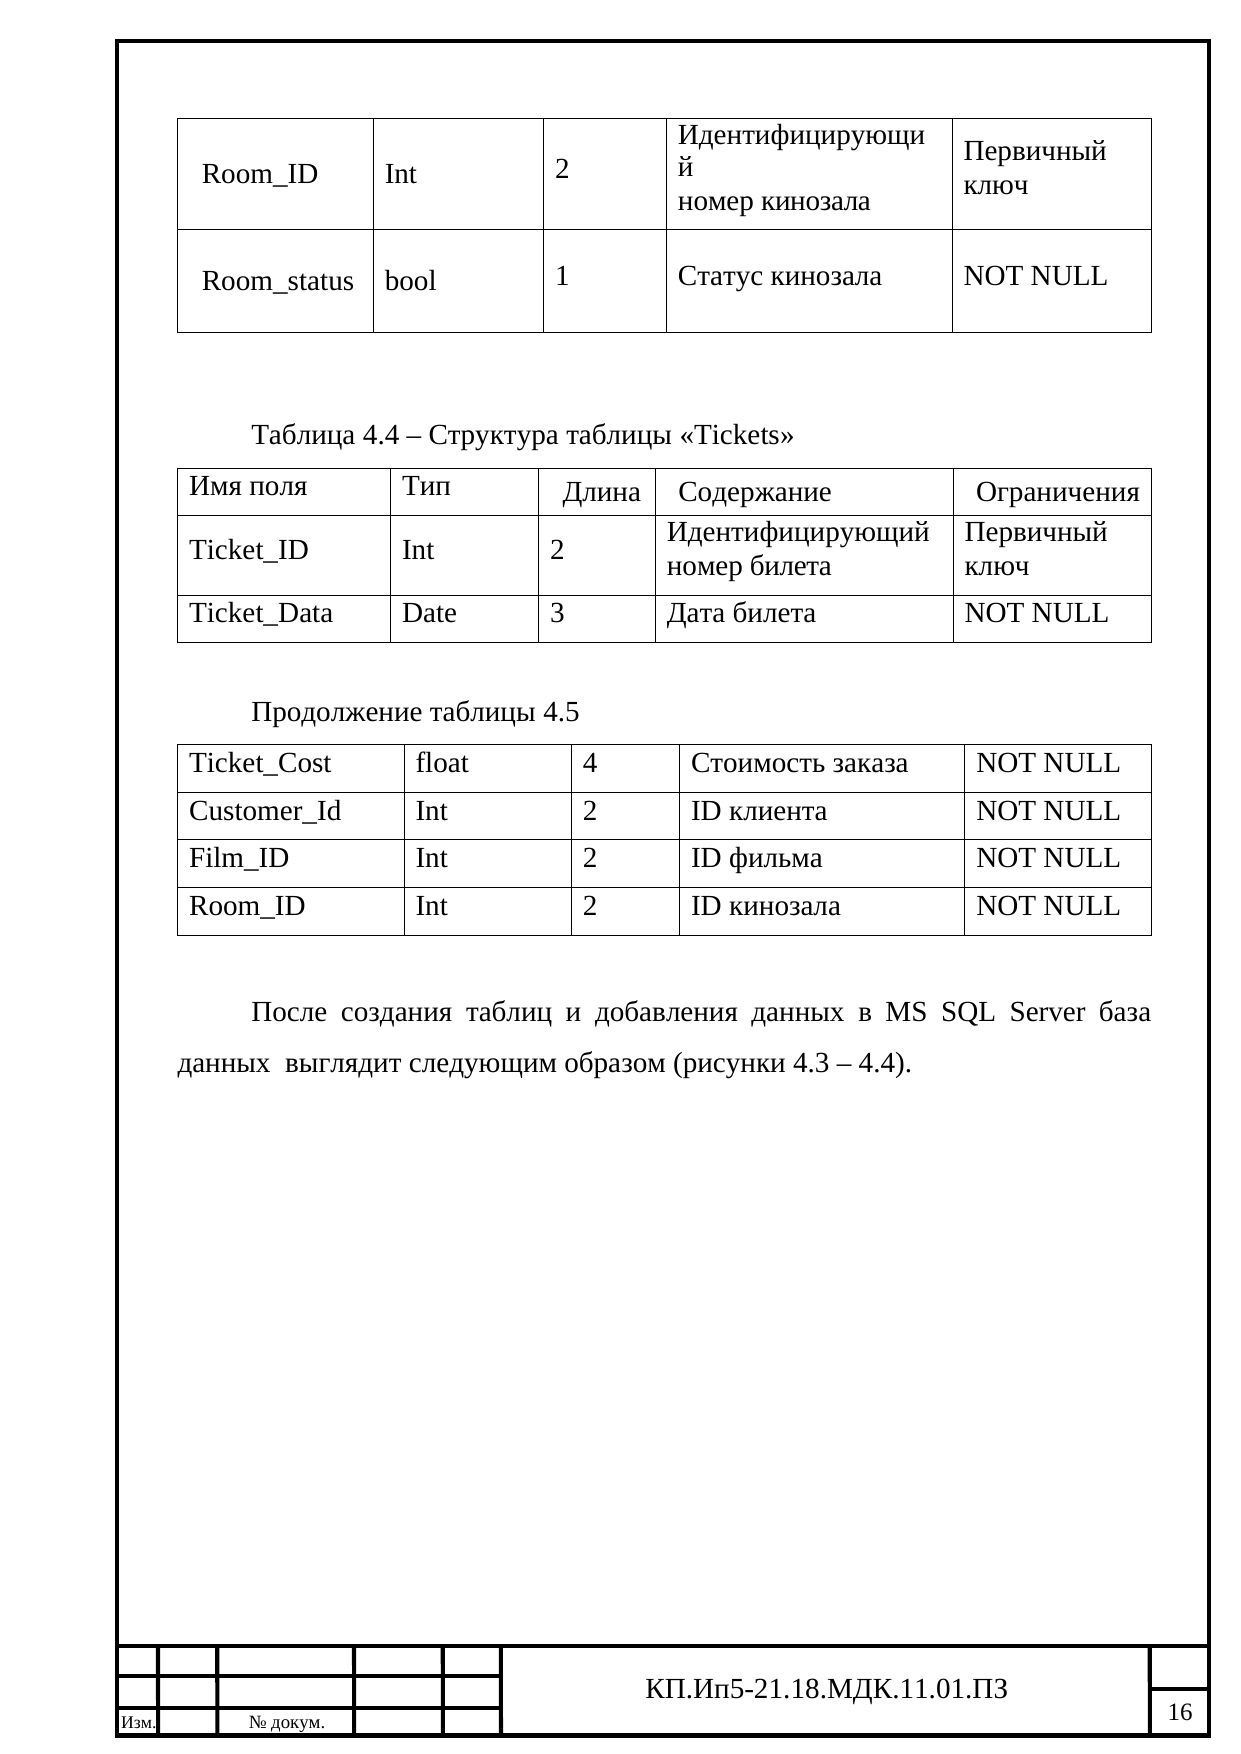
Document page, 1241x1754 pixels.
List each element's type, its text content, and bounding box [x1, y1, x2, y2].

table_cell Room_ID [178, 119, 373, 229]
table_cell ID клиента [680, 793, 964, 839]
table_cell Int [374, 119, 543, 229]
table_header Стоимость заказа [680, 745, 964, 792]
text После создания таблиц и добавления данных в MS SQL Server база данных выглядит следующим образом (рисунки 4.3 – 4.4). [177, 994, 1152, 1078]
table_cell Date [391, 596, 538, 642]
table_header Имя поля [178, 469, 390, 515]
table_cell NOT NULL [965, 840, 1151, 887]
table_cell 2 [572, 793, 679, 839]
table_cell Customer_Id [178, 793, 404, 839]
table_cell ID фильма [680, 840, 964, 887]
table_cell 2 [572, 840, 679, 887]
table_header Длина [539, 469, 655, 515]
table_header Тип [391, 469, 538, 515]
table_header 4 [572, 745, 679, 792]
table_cell Идентифицирующий номер билета [656, 516, 953, 594]
table_cell bool [374, 230, 543, 332]
table_cell Дата билета [656, 596, 953, 642]
table_cell Int [405, 793, 571, 839]
table_cell NOT NULL [965, 793, 1151, 839]
table_cell Int [405, 888, 571, 935]
table_cell 1 [544, 230, 666, 332]
table_cell Первичный ключ [954, 516, 1151, 594]
table_header Содержание [656, 469, 953, 515]
text Таблица 4.4 – Структура таблицы «Tickets» [177, 417, 1152, 451]
table_cell ID кинозала [680, 888, 964, 935]
table_cell 3 [539, 596, 655, 642]
table_cell Int [391, 516, 538, 594]
table_cell 2 [572, 888, 679, 935]
table_cell Film_ID [178, 840, 404, 887]
table_cell NOT NULL [954, 596, 1151, 642]
table_cell Int [405, 840, 571, 887]
table_header Ticket_Cost [178, 745, 404, 792]
text Продолжение таблицы 4.5 [177, 694, 1152, 727]
table_cell 2 [544, 119, 666, 229]
table_cell Ticket_Data [178, 596, 390, 642]
table_cell Ticket_ID [178, 516, 390, 594]
table_cell Первичный ключ [953, 119, 1151, 229]
table_header Ограничения [954, 469, 1151, 515]
table_cell NOT NULL [953, 230, 1151, 332]
table_cell Статус кинозала [667, 230, 952, 332]
table_cell Room_status [178, 230, 373, 332]
table_cell 2 [539, 516, 655, 594]
table_header float [405, 745, 571, 792]
table_cell NOT NULL [965, 888, 1151, 935]
table_cell Идентифицирующий номер кинозала [667, 119, 952, 229]
table_header NOT NULL [965, 745, 1151, 792]
table_cell Room_ID [178, 888, 404, 935]
